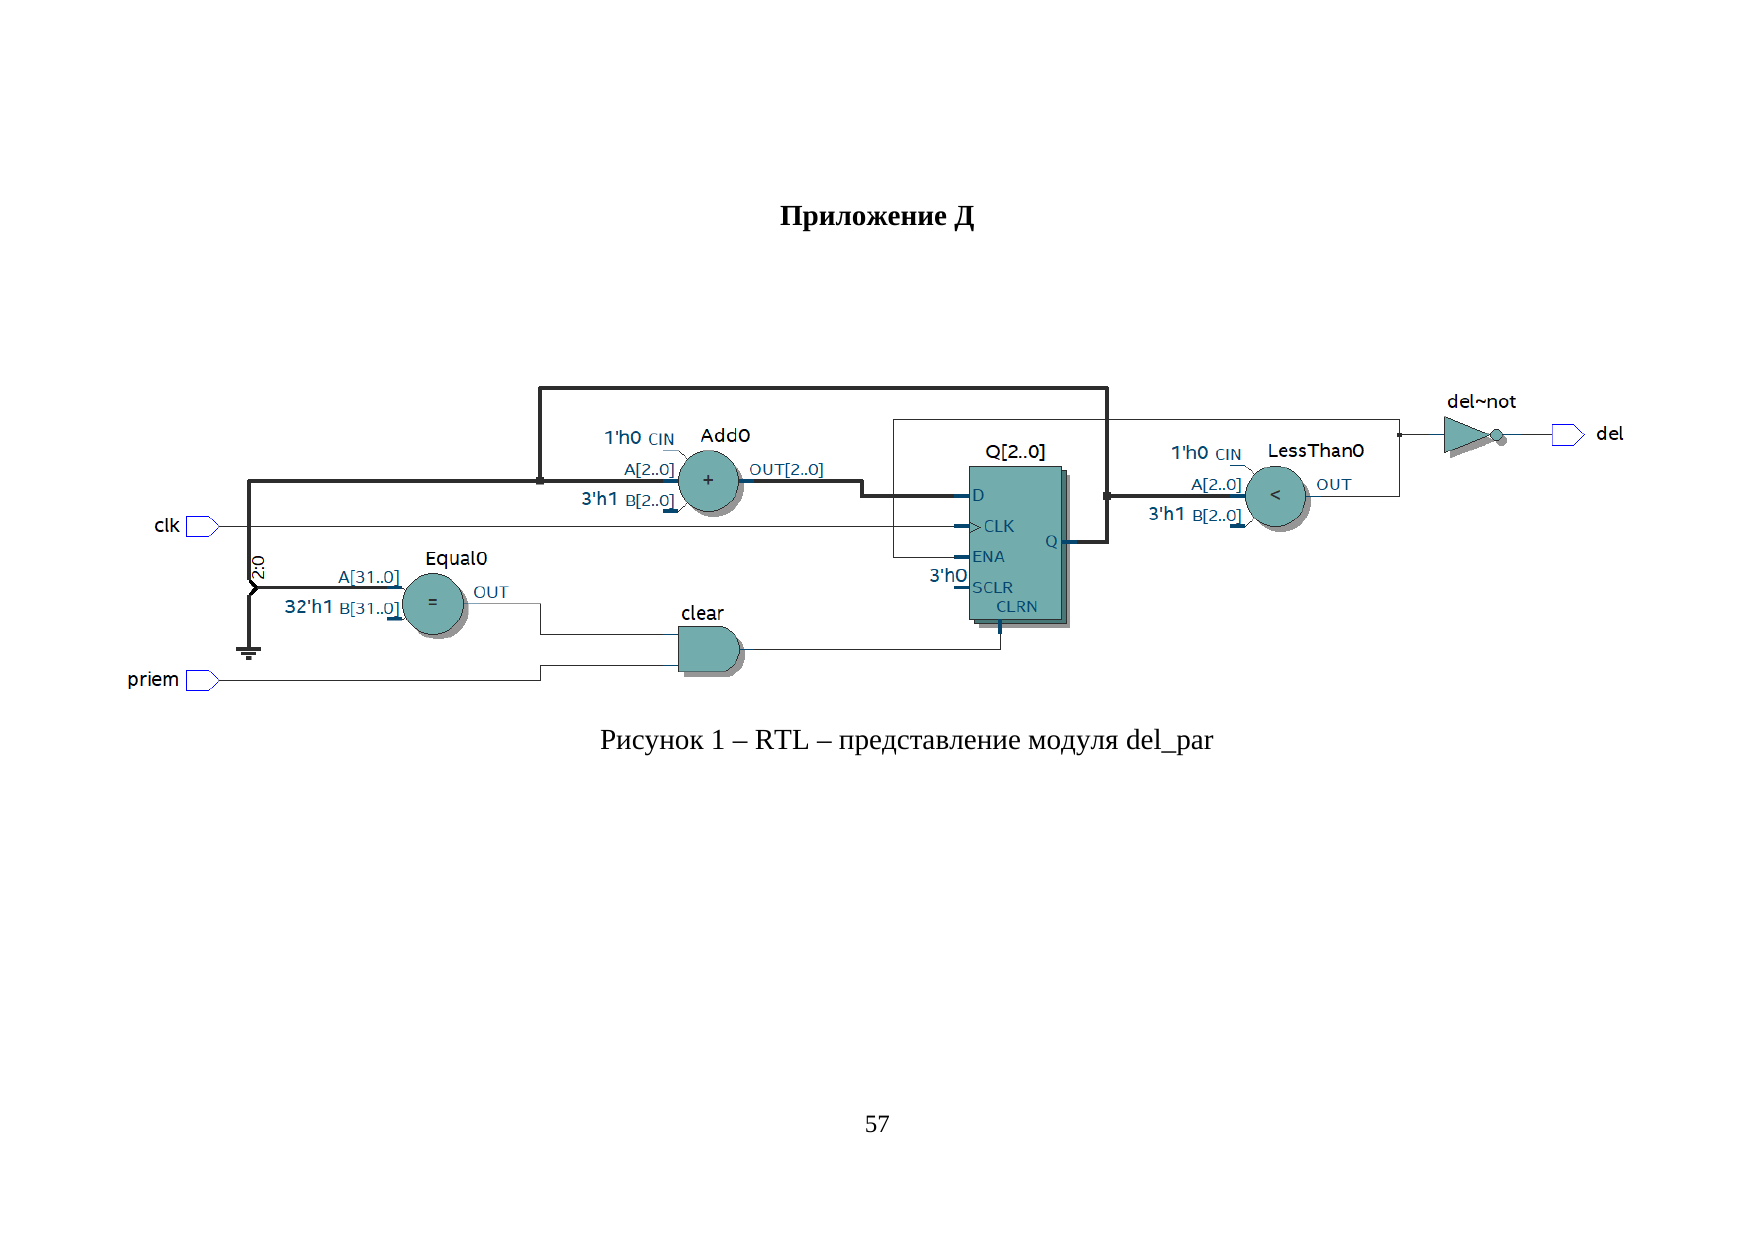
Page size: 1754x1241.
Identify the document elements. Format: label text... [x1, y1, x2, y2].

subtitle Приложение Д [118, 198, 1636, 232]
text Рисунок 1 – RTL – представление модуля del_par [118, 722, 1636, 756]
picture [118, 298, 1636, 722]
